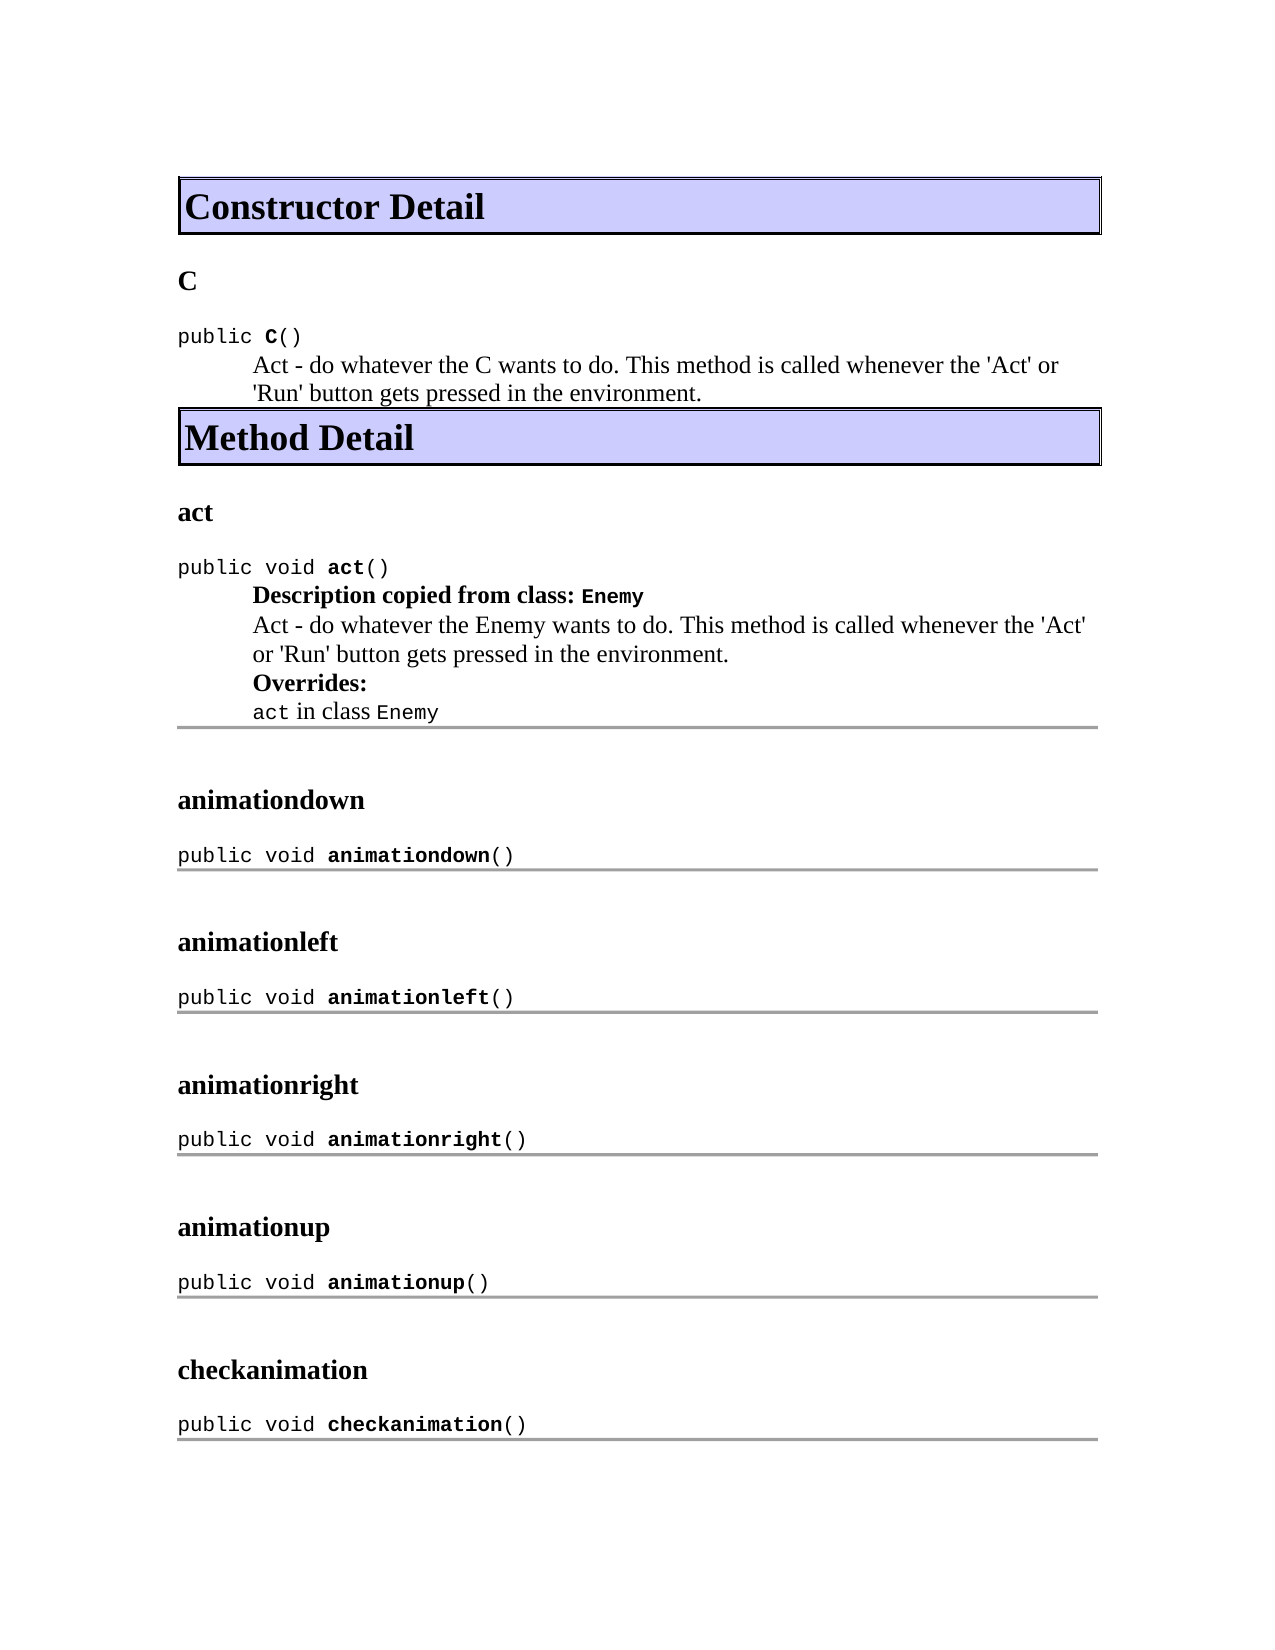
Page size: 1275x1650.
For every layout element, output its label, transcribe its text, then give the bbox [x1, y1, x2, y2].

text Description copied from class: Enemy [252, 581, 1098, 610]
text public void animationdown() [177, 845, 1098, 868]
text animationup [177, 1210, 1098, 1243]
text public void act() [177, 557, 1098, 581]
text public void animationright() [177, 1129, 1098, 1153]
table_header Constructor Detail [181, 180, 1099, 232]
text Act - do whatever the Enemy wants to do. This method is called whenever the 'Act' or 'Run' button gets pressed in the environment. [252, 610, 1098, 668]
text animationright [177, 1068, 1098, 1100]
text C [177, 264, 1098, 297]
text Act - do whatever the C wants to do. This method is called whenever the 'Act' or 'Run' button gets pressed in the environment. [252, 350, 1098, 407]
text public void animationup() [177, 1272, 1098, 1295]
text public C() [177, 326, 1098, 350]
text act [177, 495, 1098, 528]
table_header Method Detail [181, 411, 1099, 463]
text animationleft [177, 926, 1098, 958]
text act in class Enemy [252, 696, 1098, 725]
text checkanimation [177, 1353, 1098, 1385]
text animationdown [177, 783, 1098, 816]
text Overrides: [252, 668, 1098, 696]
text public void checkanimation() [177, 1414, 1098, 1437]
text public void animationleft() [177, 987, 1098, 1010]
